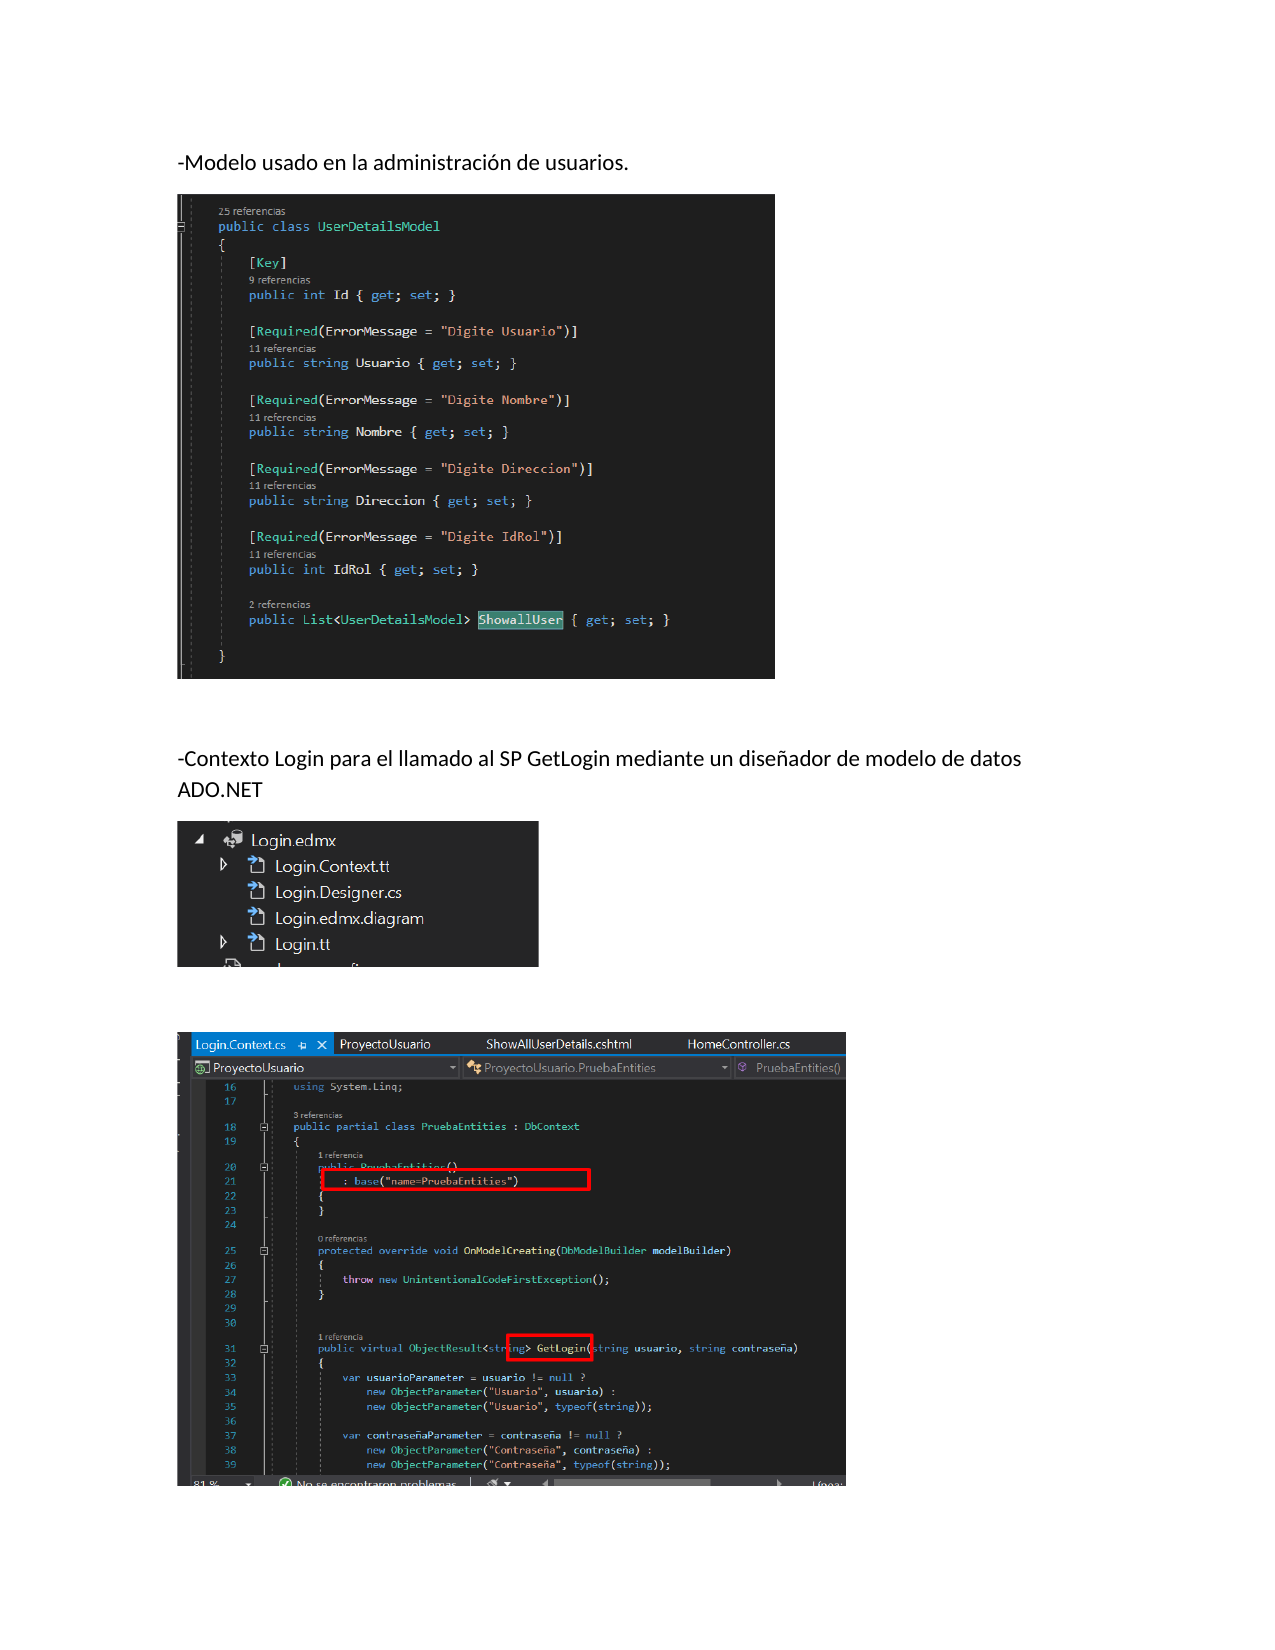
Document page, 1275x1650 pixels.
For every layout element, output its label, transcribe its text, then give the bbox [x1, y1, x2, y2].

picture [177, 1032, 846, 1486]
text -Contexto Login para el llamado al SP GetLogin mediante un diseñador de modelo de datos ADO.NET [177, 744, 1098, 803]
picture [177, 821, 539, 967]
picture [177, 194, 775, 679]
text -Modelo usado en la administración de usuarios. [177, 148, 1098, 176]
